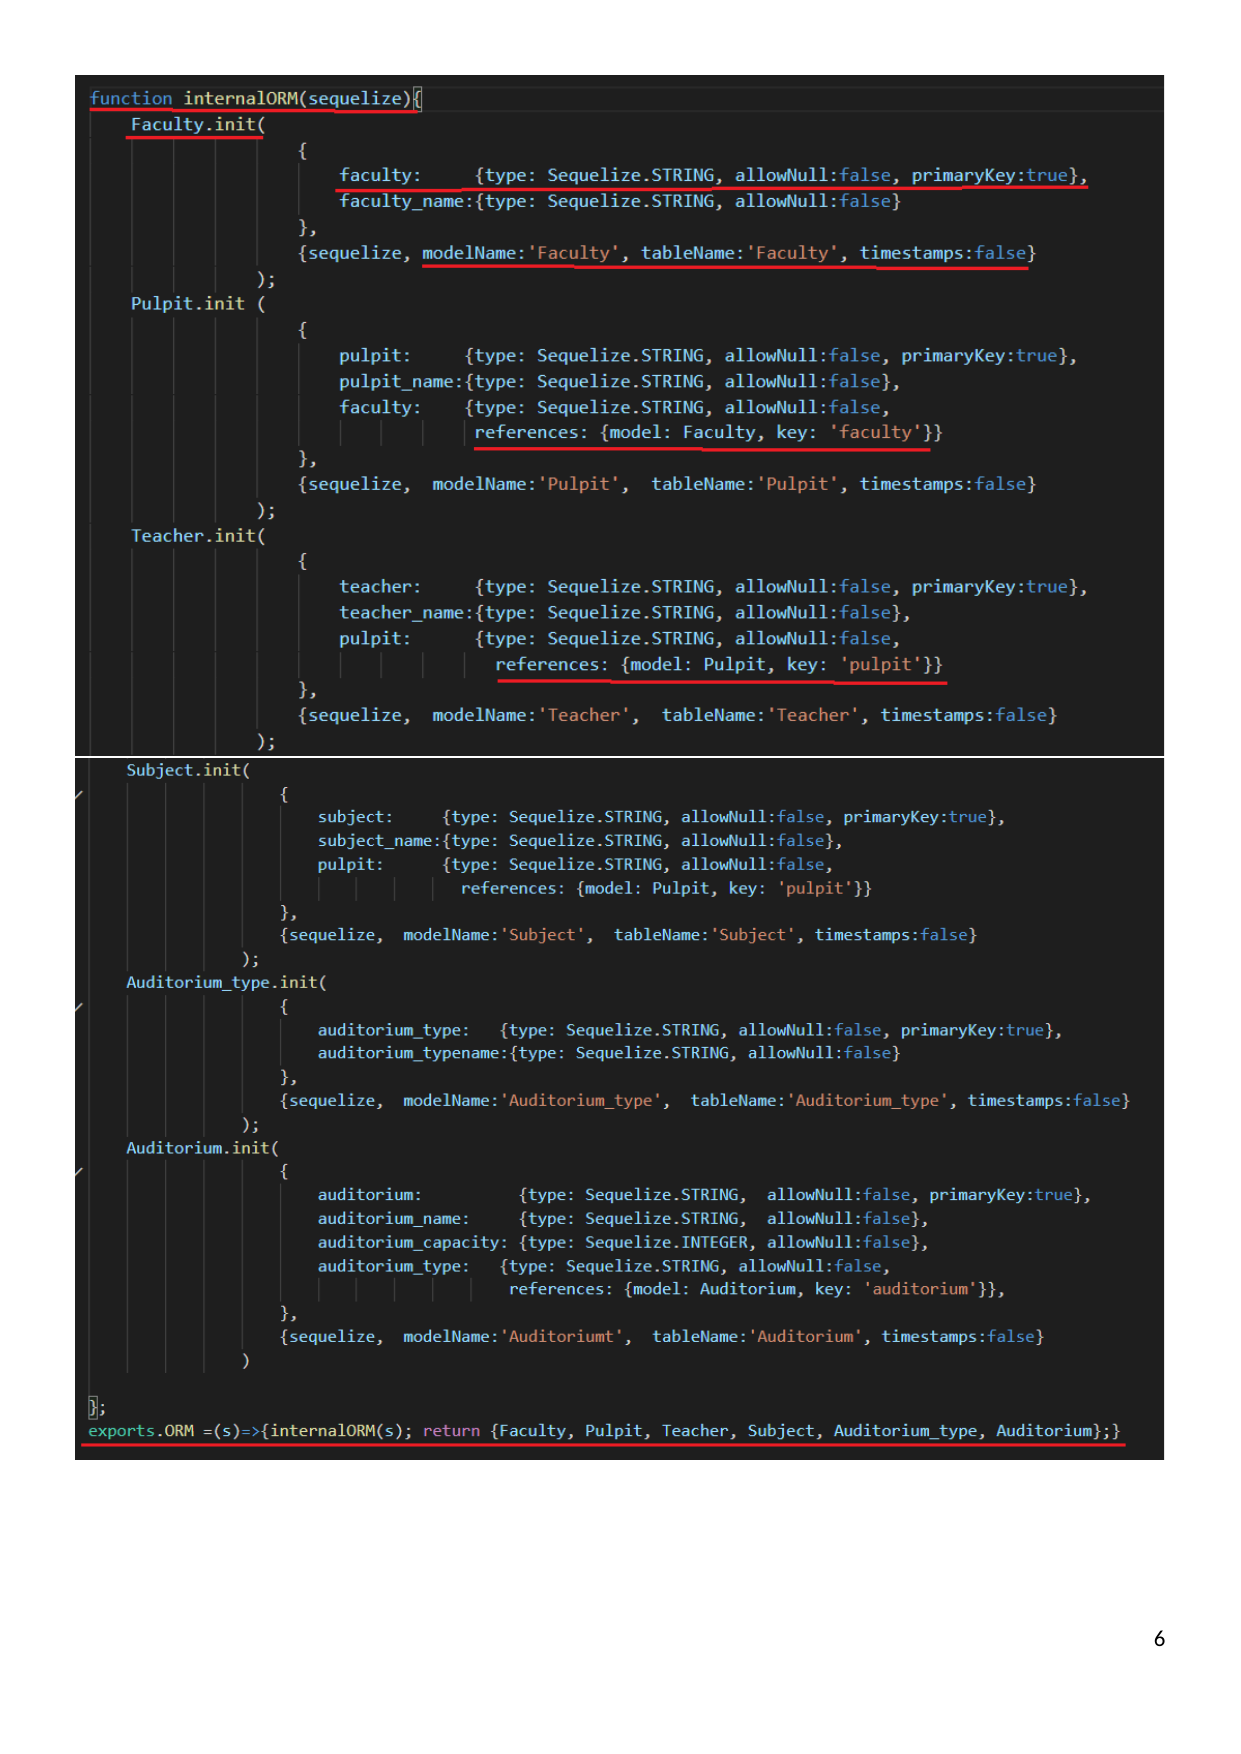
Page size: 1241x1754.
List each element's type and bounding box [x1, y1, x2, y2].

picture [75, 75, 1165, 756]
picture [75, 758, 1165, 1460]
